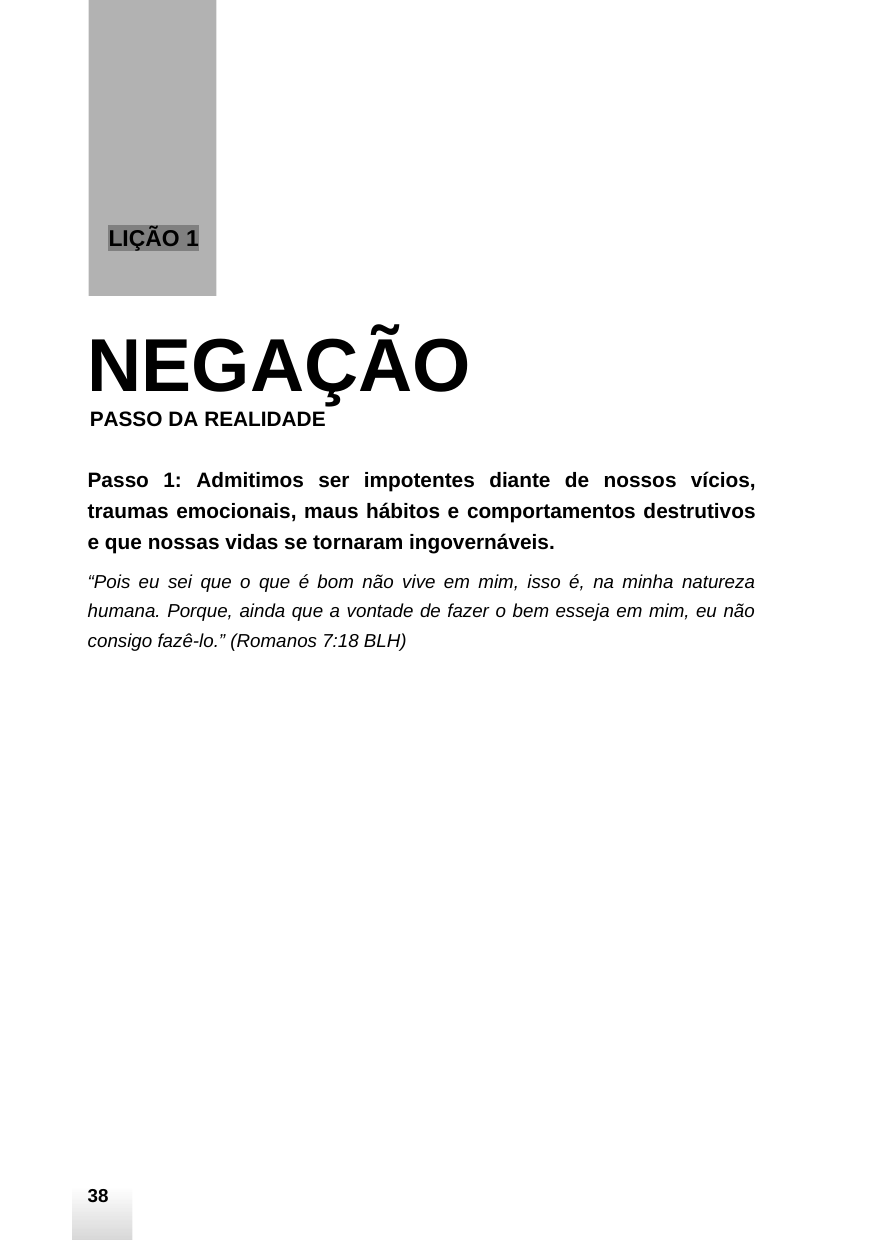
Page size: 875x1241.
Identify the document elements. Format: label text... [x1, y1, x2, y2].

text Passo 1: Admitimos ser impotentes diante de nossos vícios, traumas emocionais, maus hábitos e comportamentos destrutivos e que nossas vidas se tornaram ingovernáveis. [87, 468, 756, 553]
text 38 [87, 1185, 756, 1206]
text PASSO DA REALIDADE [89, 407, 756, 431]
picture [72, 1177, 133, 1240]
picture [88, 0, 217, 296]
text “Pois eu sei que o que é bom não vive em mim, isso é, na minha natureza humana. Porque, ainda que a vontade de fazer o bem esseja em mim, eu não consigo fazê-lo.” (Romanos 7:18 BLH) [87, 571, 756, 651]
text LIÇÃO 1 [108, 224, 756, 251]
text NEGAÇÃO [87, 321, 756, 407]
